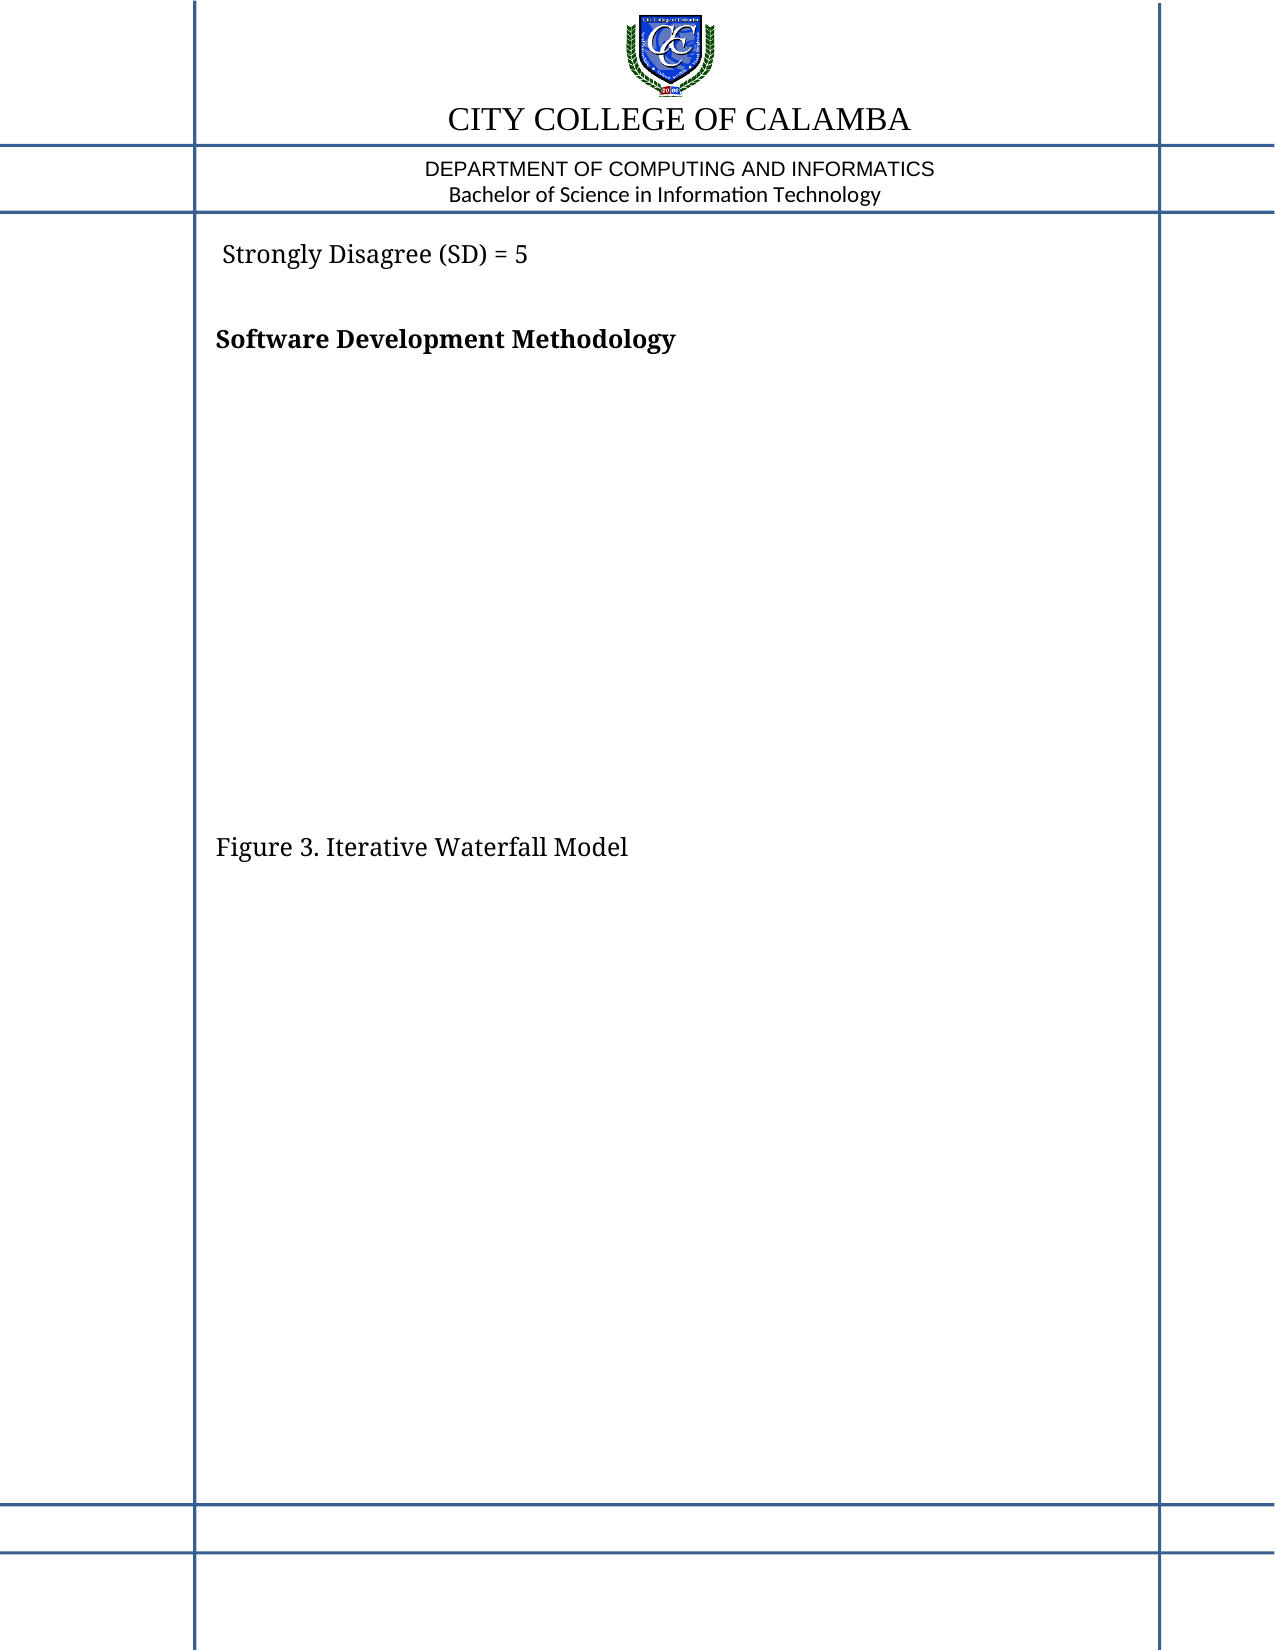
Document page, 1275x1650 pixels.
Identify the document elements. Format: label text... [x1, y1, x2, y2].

text Figure 3. Iterative Waterfall Model [216, 830, 1144, 864]
picture [621, 10, 717, 105]
text Software Development Methodology [216, 321, 1144, 355]
text Strongly Disagree (SD) = 5 [216, 236, 1144, 271]
